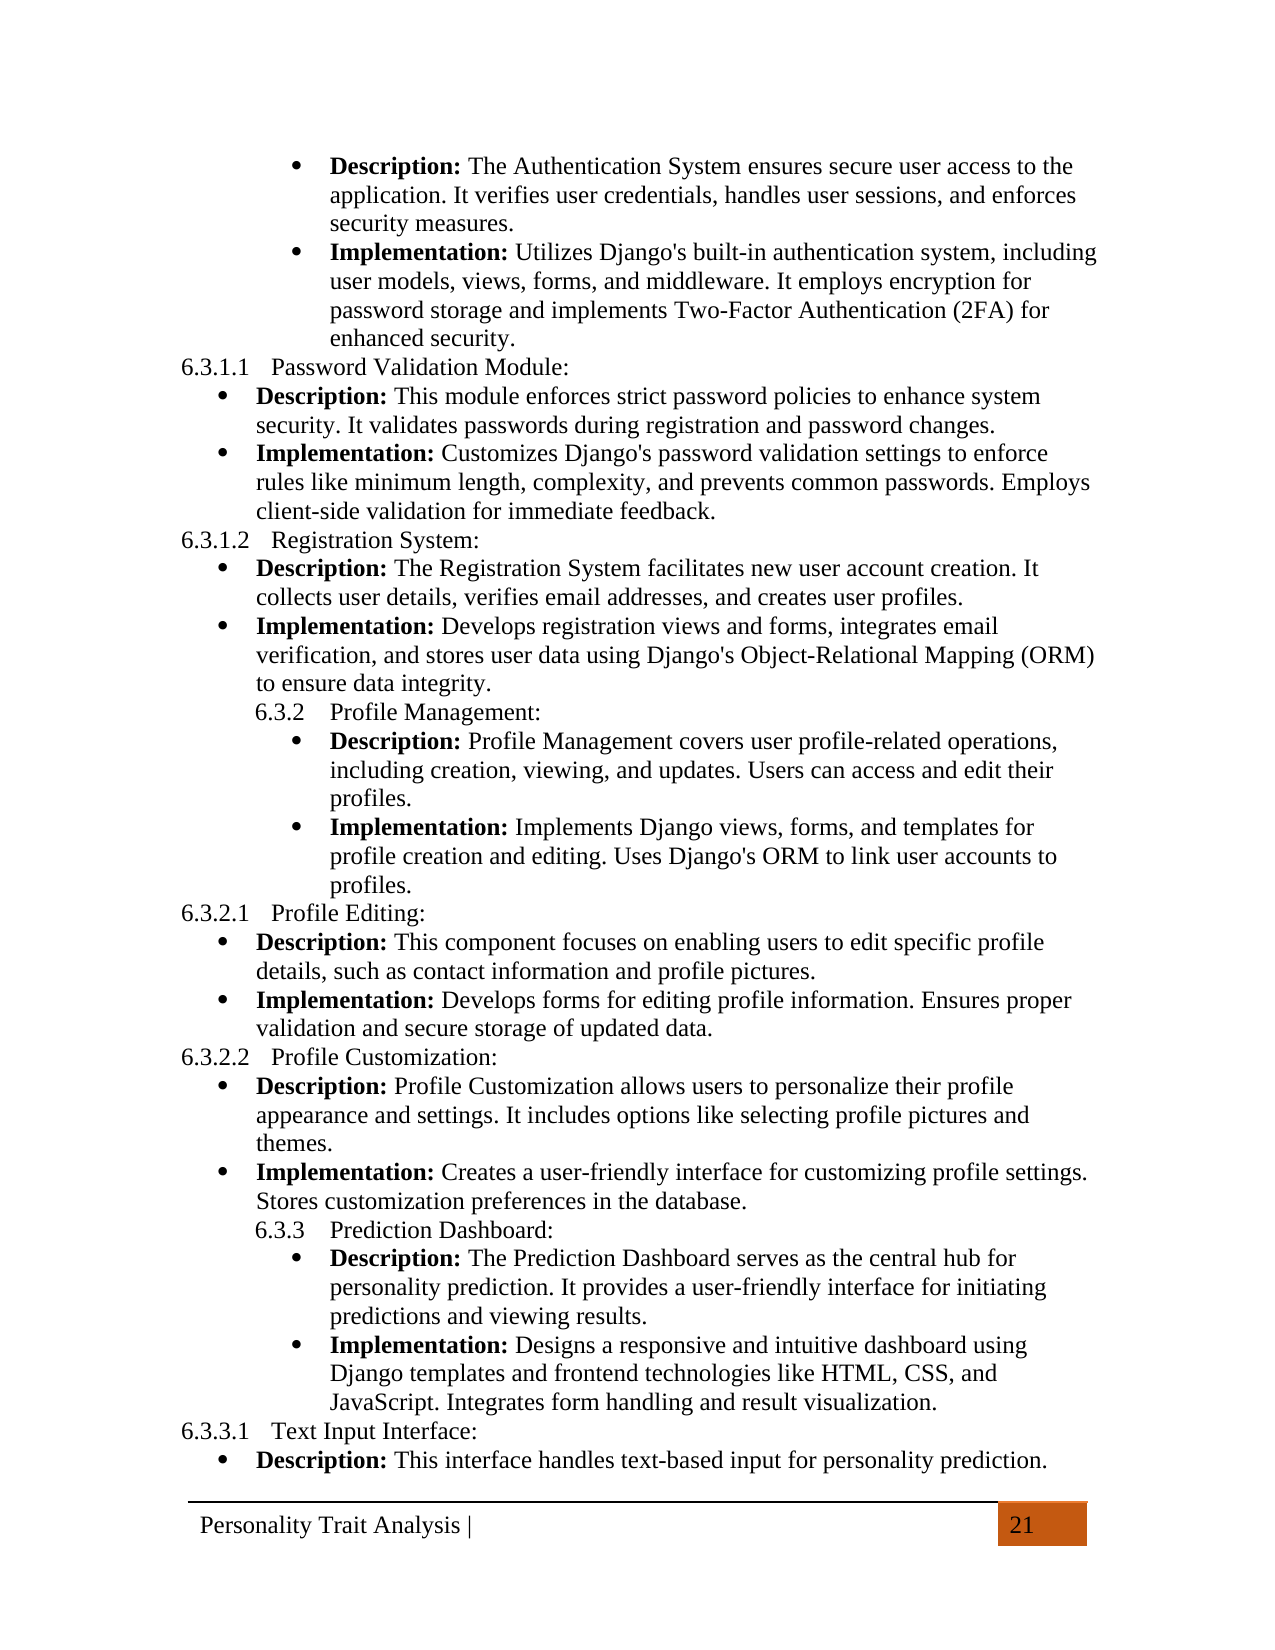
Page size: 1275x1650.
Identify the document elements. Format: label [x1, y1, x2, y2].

table_header [169, 151, 1109, 1473]
